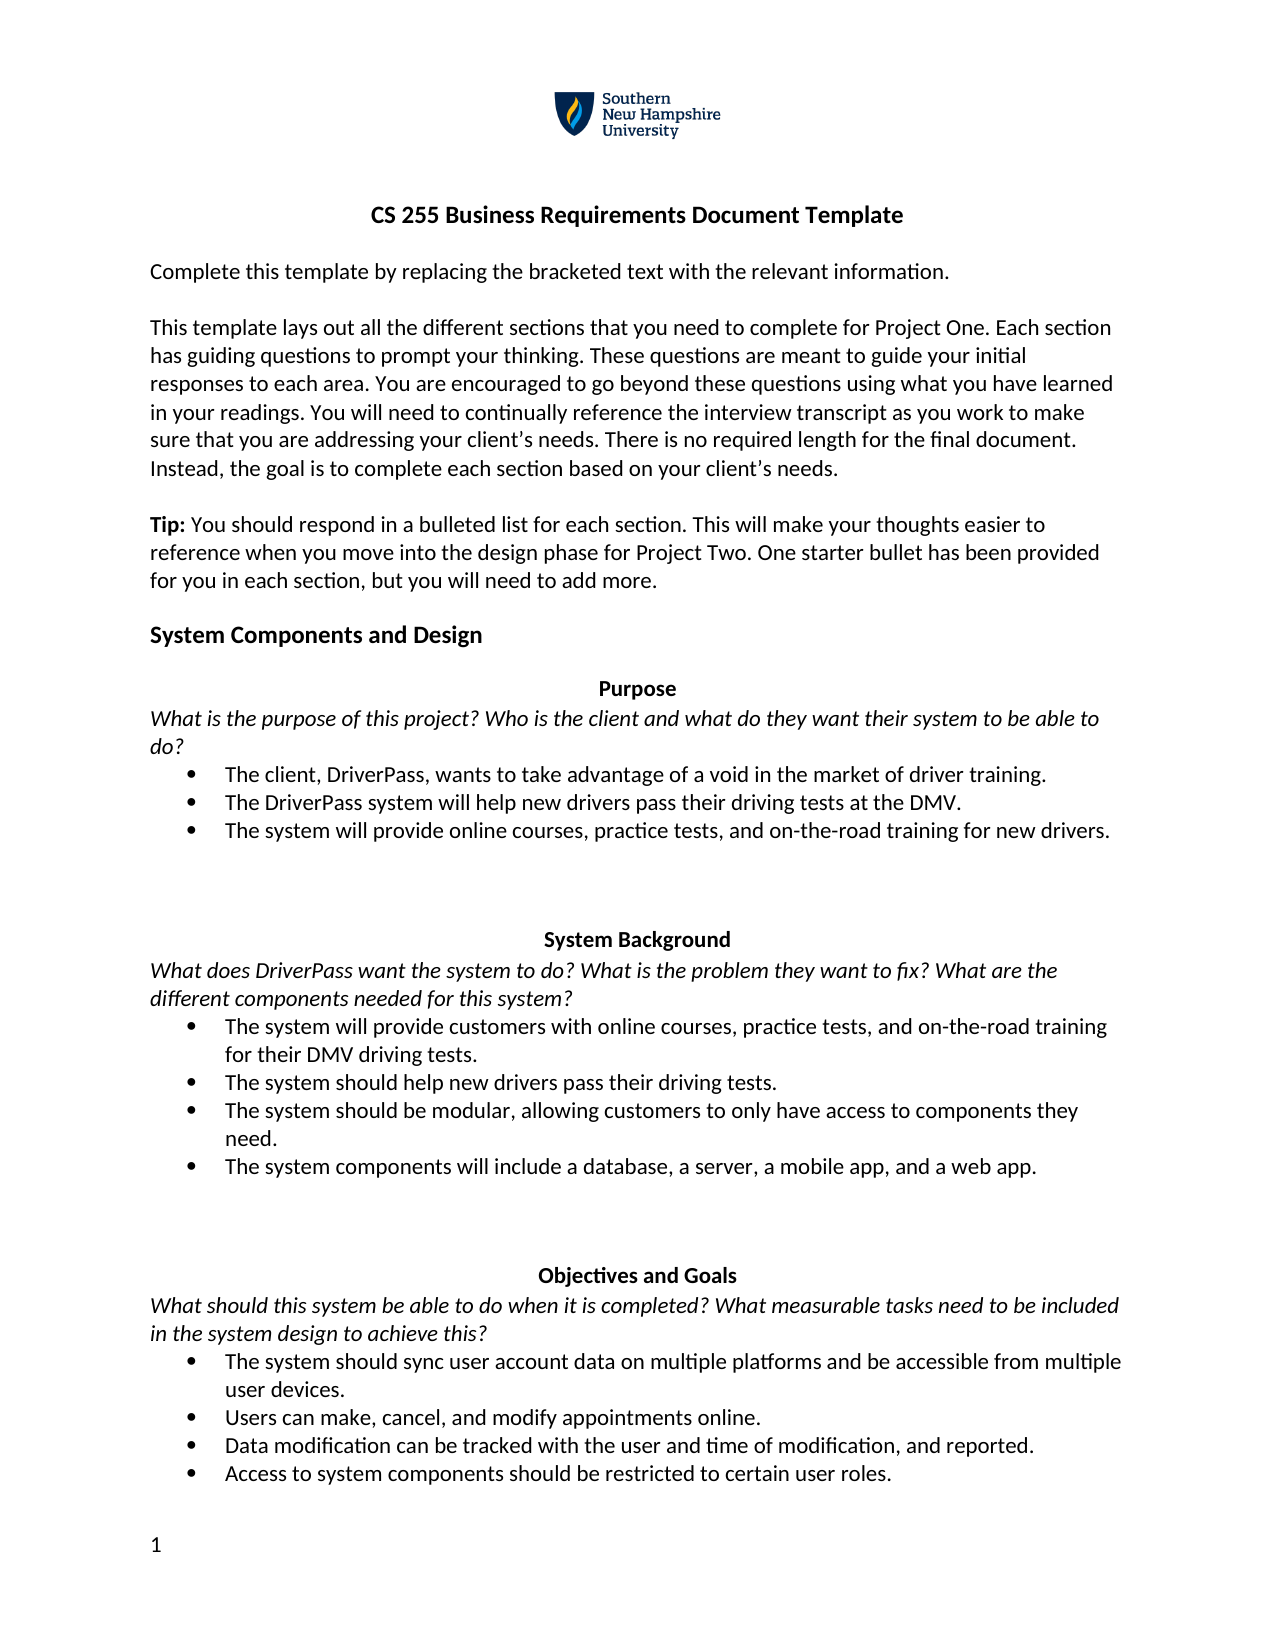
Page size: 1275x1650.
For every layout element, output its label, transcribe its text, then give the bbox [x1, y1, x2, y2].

subtitle System Background [150, 926, 1125, 954]
list The client, DriverPass, wants to take advantage of a void in the market of driver training. [187, 761, 1125, 788]
list The system will provide online courses, practice tests, and on-the-road training for new drivers. [187, 817, 1125, 844]
text What does DriverPass want the system to do? What is the problem they want to fix? What are the different components needed for this system? [150, 956, 1125, 1012]
list The system should help new drivers pass their driving tests. [187, 1068, 1125, 1096]
list Data modification can be tracked with the user and time of modification, and reported. [187, 1431, 1125, 1459]
list The system will provide customers with online courses, practice tests, and on-the-road training for their DMV driving tests. [187, 1012, 1125, 1068]
subtitle CS 255 Business Requirements Document Template [150, 199, 1125, 229]
list The DriverPass system will help new drivers pass their driving tests at the DMV. [187, 788, 1125, 817]
list The system should be modular, allowing customers to only have access to components they need. [187, 1096, 1125, 1152]
subtitle Purpose [150, 674, 1125, 702]
list Users can make, cancel, and modify appointments online. [187, 1403, 1125, 1431]
list The system should sync user account data on multiple platforms and be accessible from multiple user devices. [187, 1347, 1125, 1403]
subtitle Objectives and Goals [150, 1261, 1125, 1289]
text What is the purpose of this project? Who is the client and what do they want their system to be able to do? [150, 704, 1125, 761]
text This template lays out all the different sections that you need to complete for Project One. Each section has guiding questions to prompt your thinking. These questions are meant to guide your initial responses to each area. You are encouraged to go beyond these questions using what you have learned in your readings. You will need to continually reference the interview transcript as you work to make sure that you are addressing your client’s needs. There is no required length for the final document. Instead, the goal is to complete each section based on your client’s needs. [150, 313, 1125, 482]
list The system components will include a database, a server, a mobile app, and a web app. [187, 1152, 1125, 1180]
text What should this system be able to do when it is completed? What measurable tasks need to be included in the system design to achieve this? [150, 1291, 1125, 1347]
text Complete this template by replacing the bracketed text with the relevant information. [150, 257, 1125, 286]
subtitle System Components and Design [150, 619, 1125, 649]
list Access to system components should be restricted to certain user roles. [187, 1459, 1125, 1487]
picture [546, 75, 729, 154]
text Tip: You should respond in a bulleted list for each section. This will make your thoughts easier to reference when you move into the design phase for Project Two. One starter bullet has been provided for you in each section, but you will need to add more. [150, 510, 1125, 594]
